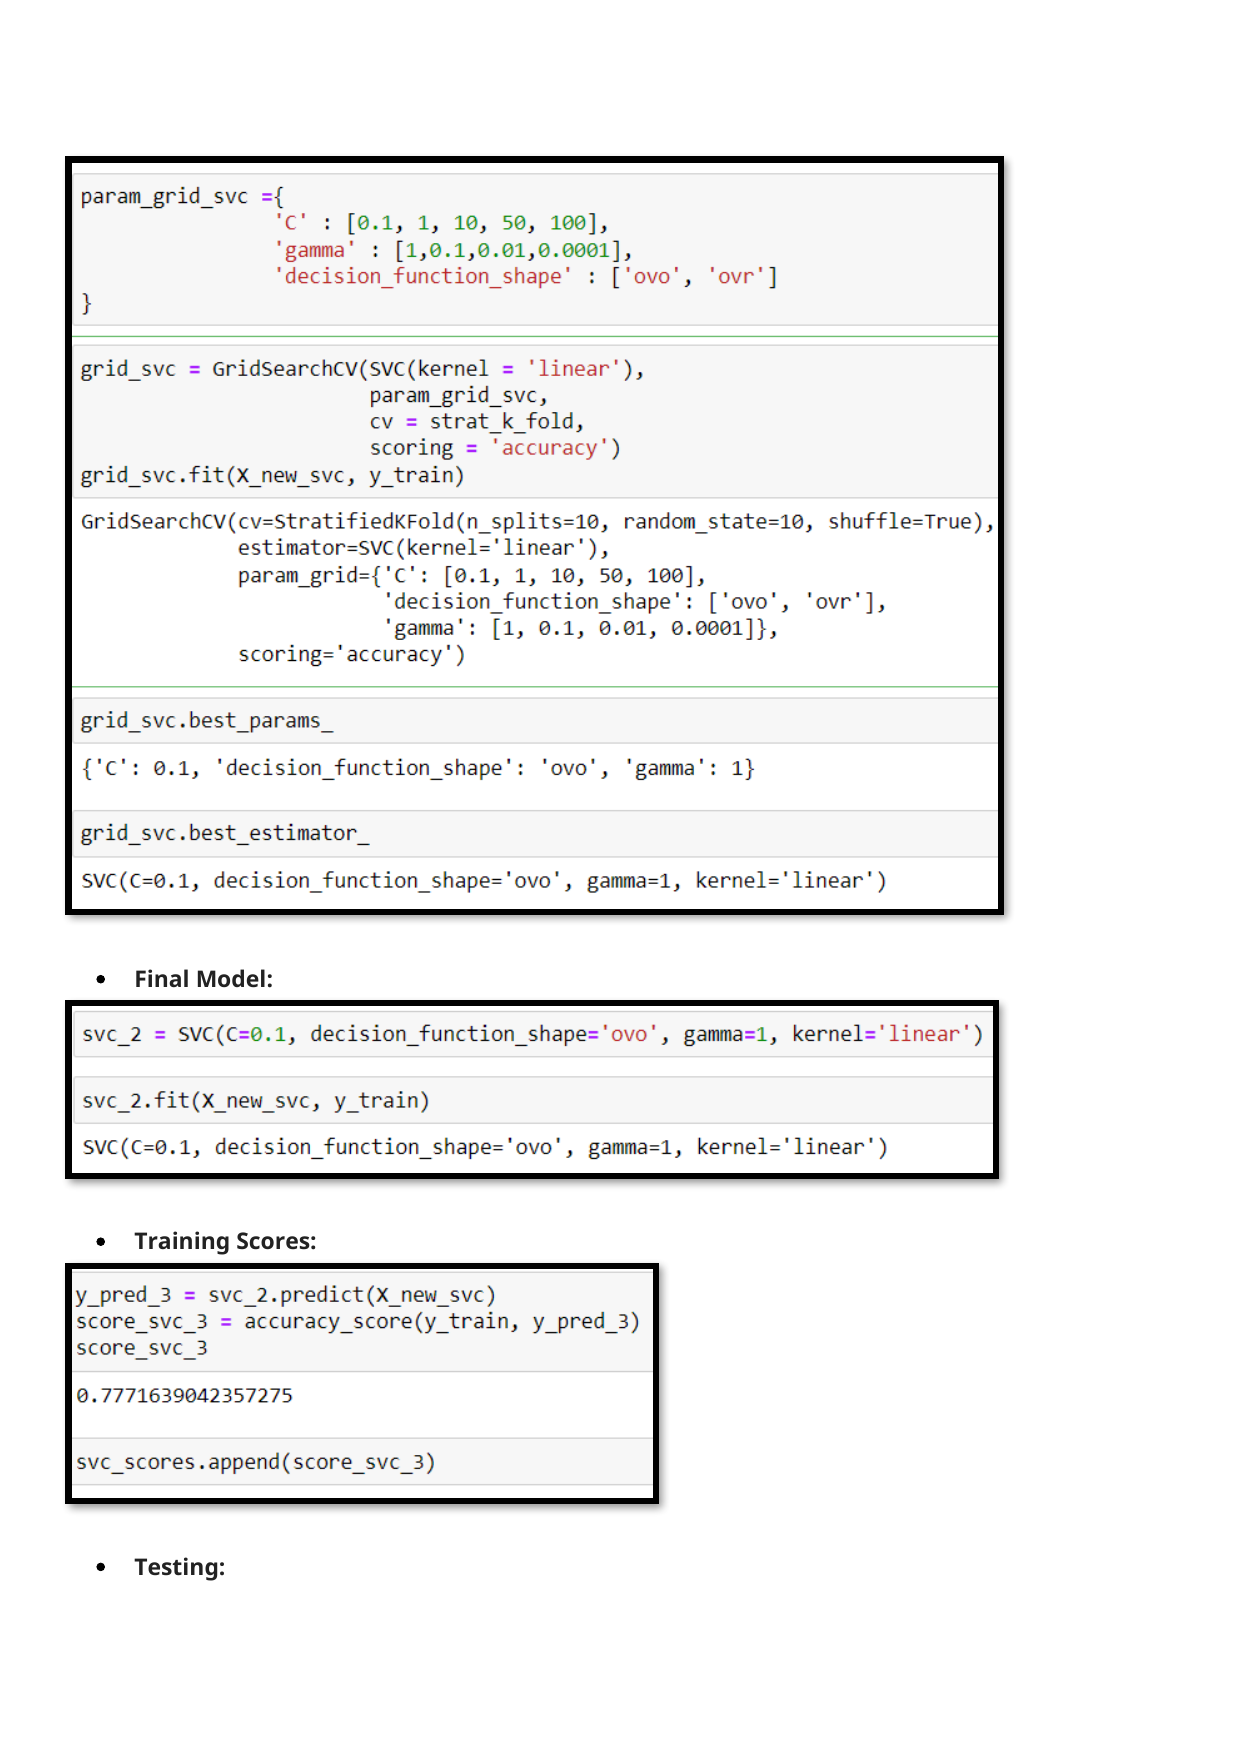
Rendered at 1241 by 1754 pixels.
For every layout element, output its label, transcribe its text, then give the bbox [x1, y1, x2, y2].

list Training Scores: [97, 1225, 1090, 1257]
list Testing: [97, 1550, 1090, 1582]
picture [72, 163, 998, 909]
list Final Model: [97, 963, 1090, 994]
picture [72, 1269, 653, 1498]
picture [72, 1006, 993, 1173]
